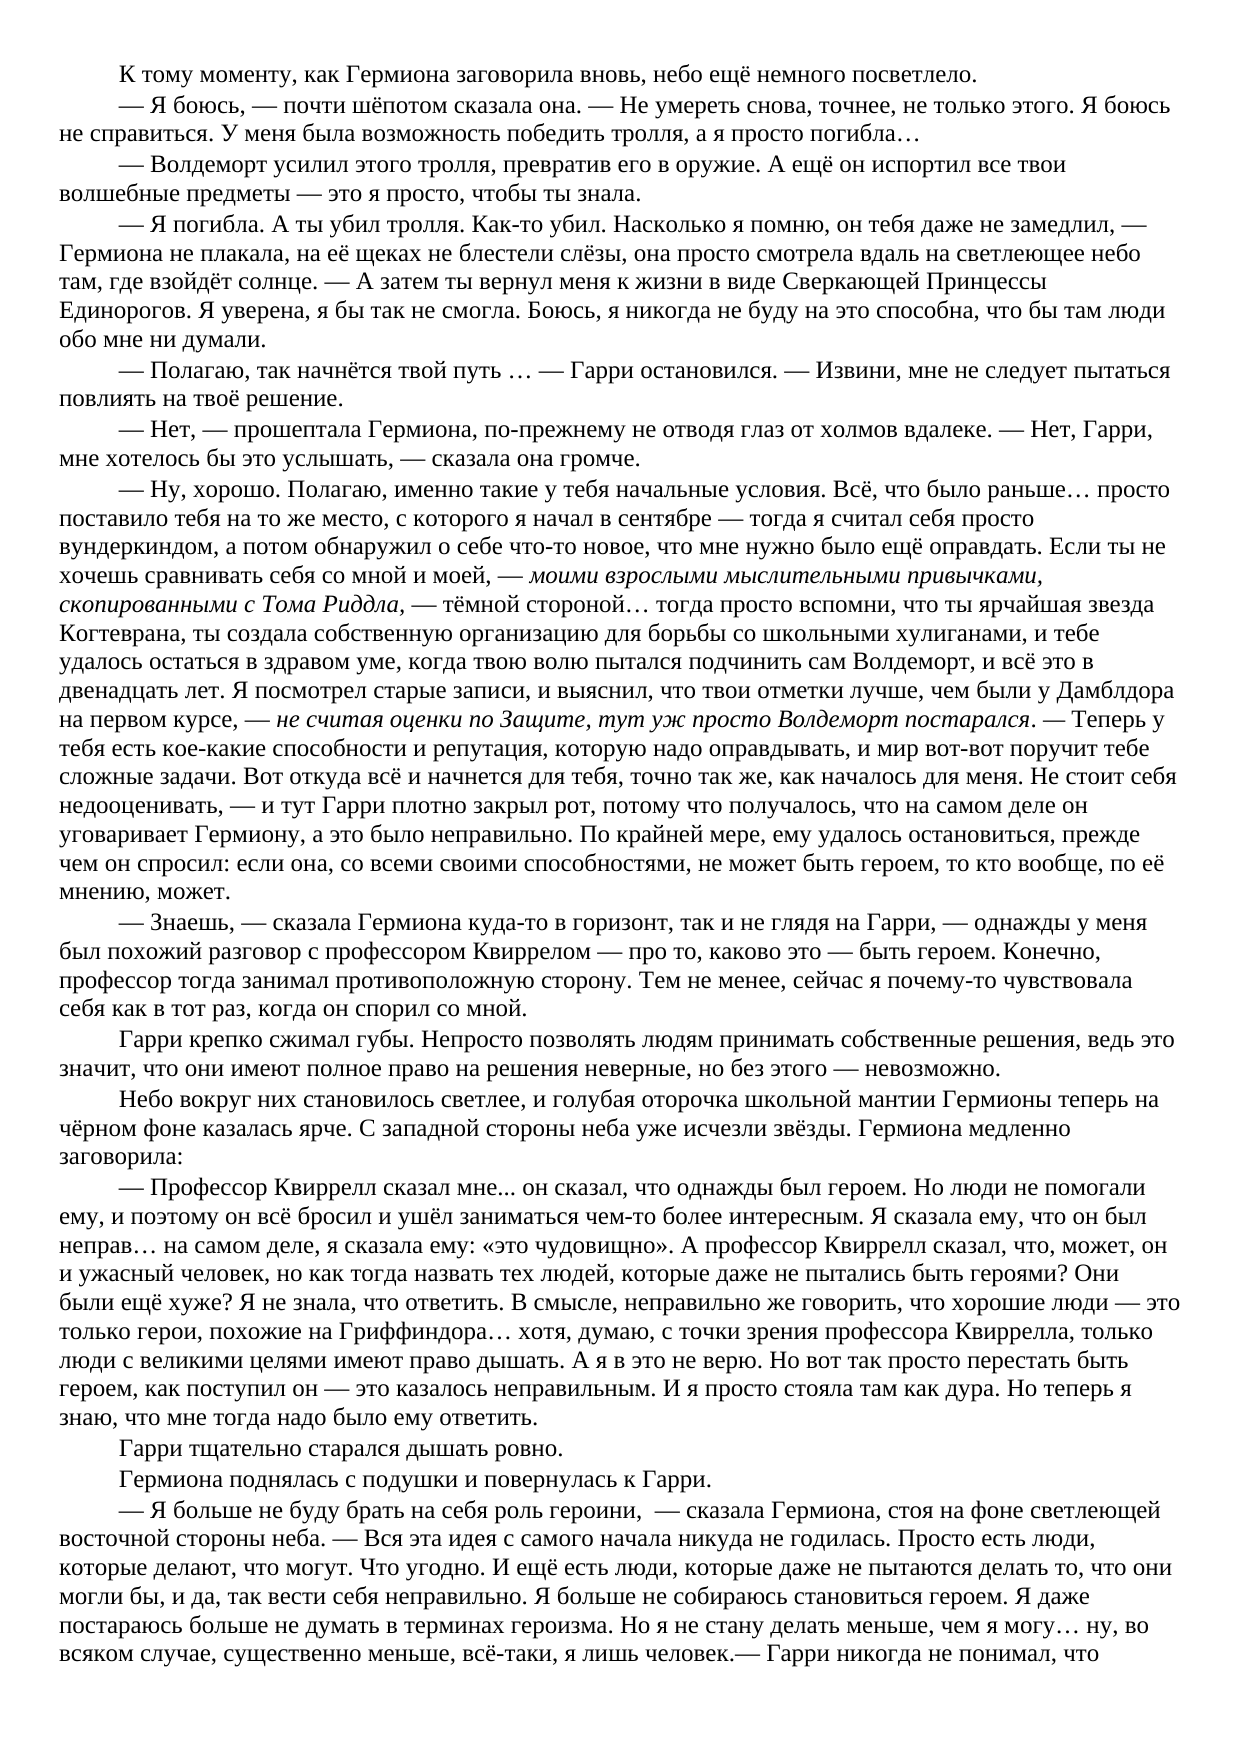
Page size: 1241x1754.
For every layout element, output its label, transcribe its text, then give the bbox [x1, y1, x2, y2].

text — Знаешь, — сказала Гермиона куда-то в горизонт, так и не глядя на Гарри, — однажды у меня был похожий разговор с профессором Квиррелом — про то, каково это — быть героем. Конечно, профессор тогда занимал противоположную сторону. Тем не менее, сейчас я почему-то чувствовала себя как в тот раз, когда он спорил со мной. [59, 907, 1181, 1022]
text Небо вокруг них становилось светлее, и голубая оторочка школьной мантии Гермионы теперь на чёрном фоне казалась ярче. С западной стороны неба уже исчезли звёзды. Гермиона медленно заговорила: [59, 1084, 1181, 1170]
text — Я погибла. А ты убил тролля. Как-то убил. Насколько я помню, он тебя даже не замедлил, — Гермиона не плакала, на её щеках не блестели слёзы, она просто смотрела вдаль на светлеющее небо там, где взойдёт солнце. — А затем ты вернул меня к жизни в виде Сверкающей Принцессы Единорогов. Я уверена, я бы так не смогла. Боюсь, я никогда не буду на это способна, что бы там люди обо мне ни думали. [59, 209, 1181, 353]
text — Я боюсь, — почти шёпотом сказала она. — Не умереть снова, точнее, не только этого. Я боюсь не справиться. У меня была возможность победить тролля, а я просто погибла… [59, 90, 1181, 147]
text Гермиона поднялась с подушки и повернулась к Гарри. [59, 1464, 1181, 1493]
text — Ну, хорошо. Полагаю, именно такие у тебя начальные условия. Всё, что было раньше… просто поставило тебя на то же место, с которого я начал в сентябре — тогда я считал себя просто вундеркиндом, а потом обнаружил о себе что-то новое, что мне нужно было ещё оправдать. Если ты не хочешь сравнивать себя со мной и моей, — моими взрослыми мыслительными привычками, скопированными с Тома Риддла, — тёмной стороной… тогда просто вспомни, что ты ярчайшая звезда Когтеврана, ты создала собственную организацию для борьбы со школьными хулиганами, и тебе удалось остаться в здравом уме, когда твою волю пытался подчинить сам Волдеморт, и всё это в двенадцать лет. Я посмотрел старые записи, и выяснил, что твои отметки лучше, чем были у Дамблдора на первом курсе, — не считая оценки по Защите, тут уж просто Волдеморт постарался. — Теперь у тебя есть кое-какие способности и репутация, которую надо оправдывать, и мир вот-вот поручит тебе сложные задачи. Вот откуда всё и начнется для тебя, точно так же, как началось для меня. Не стоит себя недооценивать, — и тут Гарри плотно закрыл рот, потому что получалось, что на самом деле он уговаривает Гермиону, а это было неправильно. По крайней мере, ему удалось остановиться, прежде чем он спросил: если она, со всеми своими способностями, не может быть героем, то кто вообще, по её мнению, может. [59, 474, 1181, 905]
text К тому моменту, как Гермиона заговорила вновь, небо ещё немного посветлело. [59, 59, 1181, 88]
text — Полагаю, так начнётся твой путь … — Гарри остановился. — Извини, мне не следует пытаться повлиять на твоё решение. [59, 355, 1181, 412]
text — Волдеморт усилил этого тролля, превратив его в оружие. А ещё он испортил все твои волшебные предметы — это я просто, чтобы ты знала. [59, 149, 1181, 207]
text Гарри тщательно старался дышать ровно. [59, 1433, 1181, 1462]
text — Нет, — прошептала Гермиона, по-прежнему не отводя глаз от холмов вдалеке. — Нет, Гарри, мне хотелось бы это услышать, — сказала она громче. [59, 414, 1181, 472]
text — Профессор Квиррелл сказал мне... он сказал, что однажды был героем. Но люди не помогали ему, и поэтому он всё бросил и ушёл заниматься чем-то более интересным. Я сказала ему, что он был неправ… на самом деле, я сказала ему: «это чудовищно». А профессор Квиррелл сказал, что, может, он и ужасный человек, но как тогда назвать тех людей, которые даже не пытались быть героями? Они были ещё хуже? Я не знала, что ответить. В смысле, неправильно же говорить, что хорошие люди — это только герои, похожие на Гриффиндора… хотя, думаю, с точки зрения профессора Квиррелла, только люди с великими целями имеют право дышать. А я в это не верю. Но вот так просто перестать быть героем, как поступил он — это казалось неправильным. И я просто стояла там как дура. Но теперь я знаю, что мне тогда надо было ему ответить. [59, 1172, 1181, 1431]
text Гарри крепко сжимал губы. Непросто позволять людям принимать собственные решения, ведь это значит, что они имеют полное право на решения неверные, но без этого — невозможно. [59, 1024, 1181, 1082]
